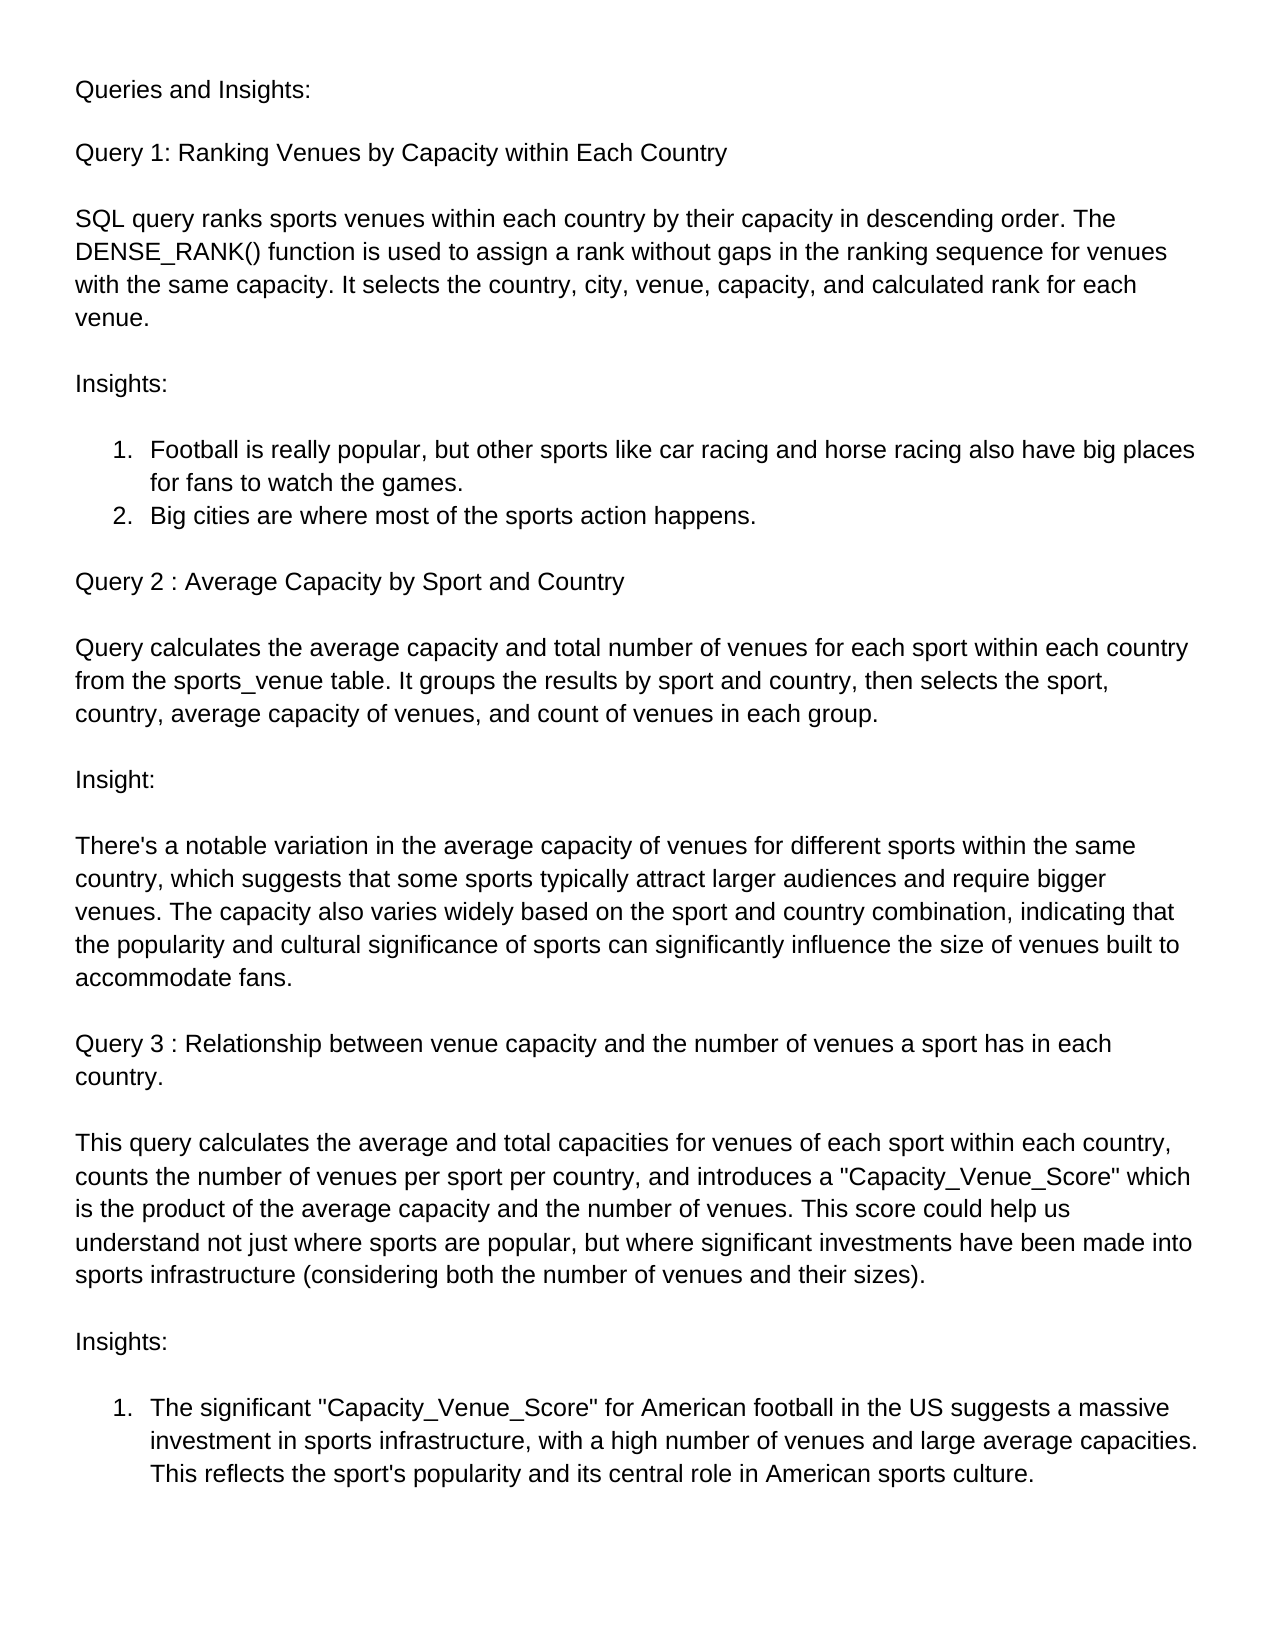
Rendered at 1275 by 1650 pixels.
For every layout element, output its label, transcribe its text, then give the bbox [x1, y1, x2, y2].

list Big cities are where most of the sports action happens. [112, 501, 1200, 530]
text Query 1: Ranking Venues by Capacity within Each Country [75, 138, 1200, 167]
text This query calculates the average and total capacities for venues of each sport within each country, counts the number of venues per sport per country, and introduces a "Capacity_Venue_Score" which is the product of the average capacity and the number of venues. This score could help us understand not just where sports are popular, but where significant investments have been made into sports infrastructure (considering both the number of venues and their sizes). [75, 1128, 1200, 1289]
text Queries and Insights: [75, 75, 1200, 134]
text Insights: [75, 369, 1200, 398]
list Football is really popular, but other sports like car racing and horse racing also have big places for fans to watch the games. [112, 435, 1200, 497]
list The significant "Capacity_Venue_Score" for American football in the US suggests a massive investment in sports infrastructure, with a high number of venues and large average capacities. This reflects the sport's popularity and its central role in American sports culture. [112, 1393, 1200, 1487]
text Insight: [75, 765, 1200, 794]
text Insights: [75, 1327, 1200, 1355]
text Query 2 : Average Capacity by Sport and Country [75, 567, 1200, 596]
text There's a notable variation in the average capacity of venues for different sports within the same country, which suggests that some sports typically attract larger audiences and require bigger venues. The capacity also varies widely based on the sport and country combination, indicating that the popularity and cultural significance of sports can significantly influence the size of venues built to accommodate fans. [75, 831, 1200, 992]
text Query calculates the average capacity and total number of venues for each sport within each country from the sports_venue table. It groups the results by sport and country, then selects the sport, country, average capacity of venues, and count of venues in each group. [75, 633, 1200, 728]
text Query 3 : Relationship between venue capacity and the number of venues a sport has in each country. [75, 1029, 1200, 1091]
text SQL query ranks sports venues within each country by their capacity in descending order. The DENSE_RANK() function is used to assign a rank without gaps in the ranking sequence for venues with the same capacity. It selects the country, city, venue, capacity, and calculated rank for each venue. [75, 204, 1200, 332]
